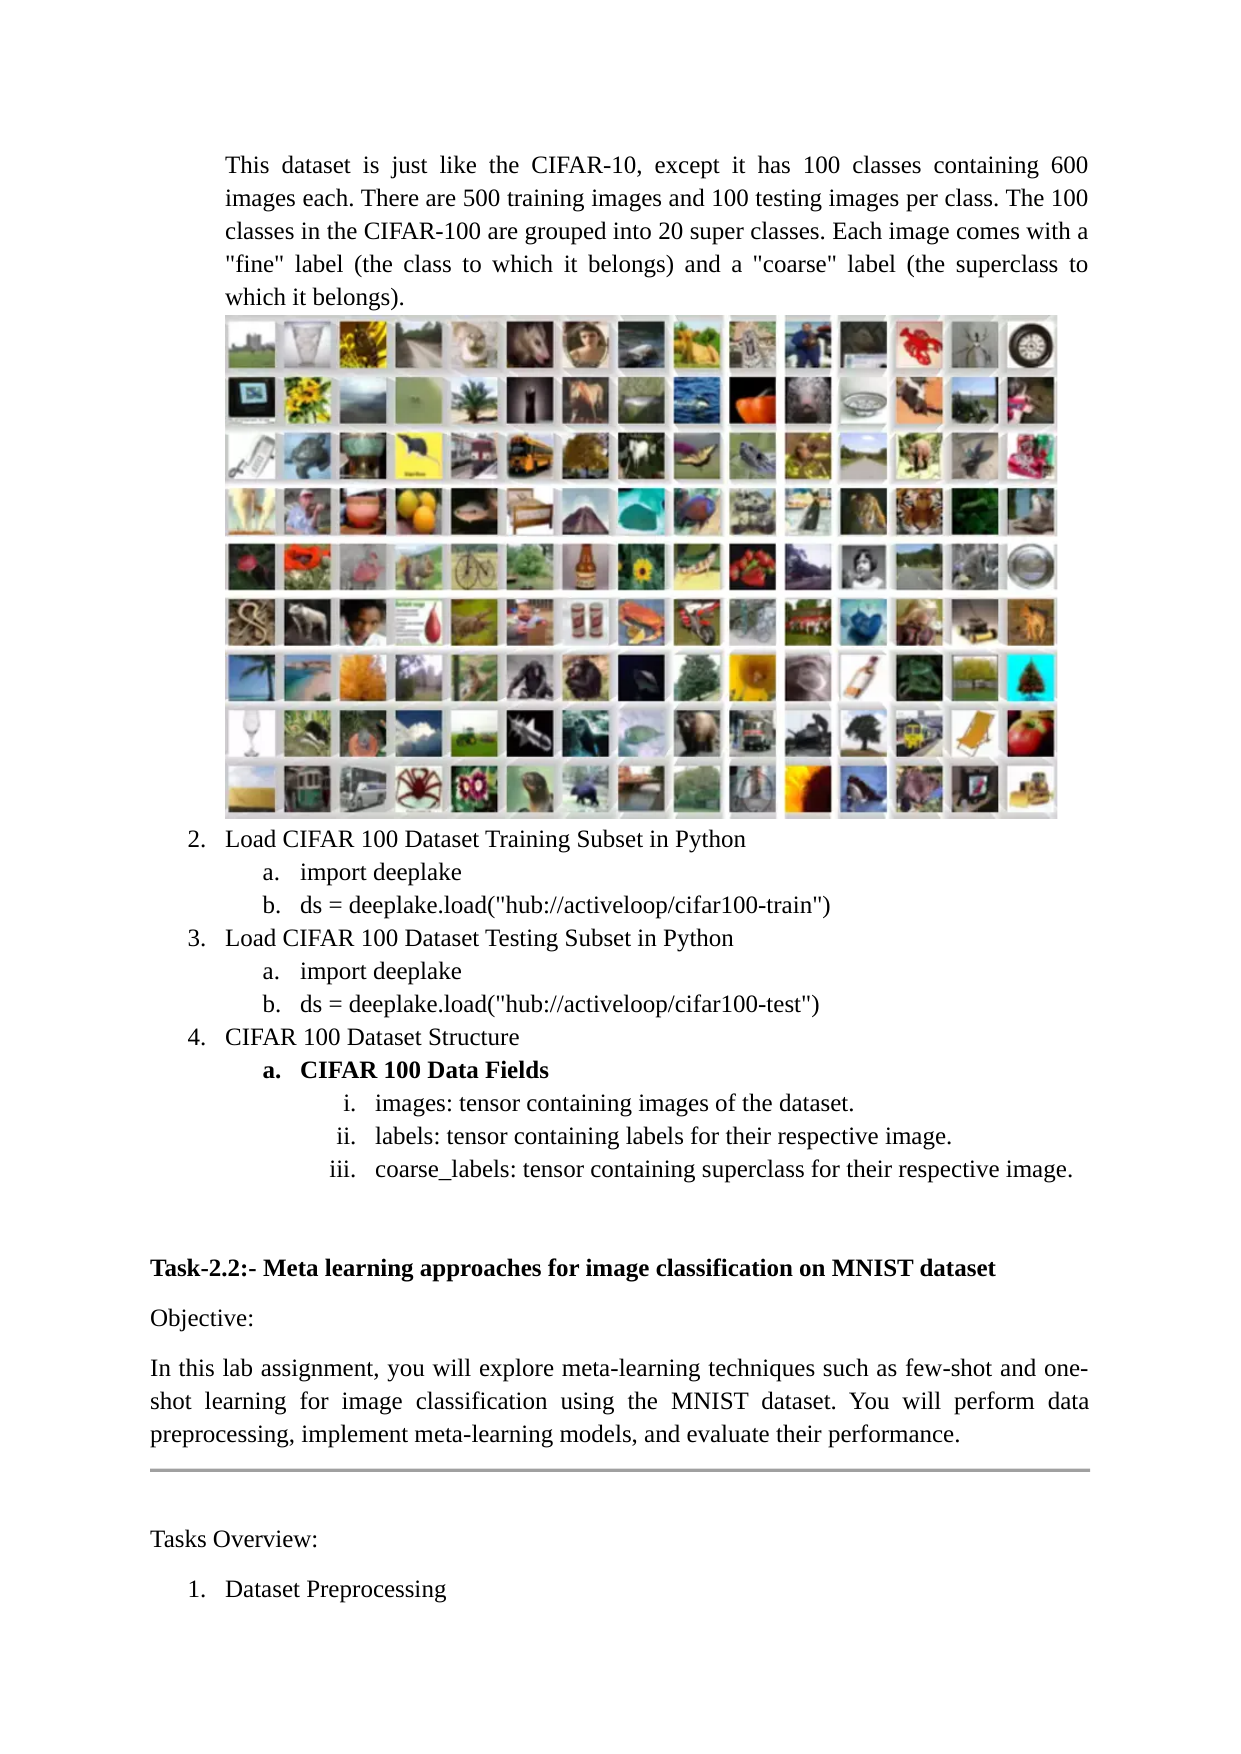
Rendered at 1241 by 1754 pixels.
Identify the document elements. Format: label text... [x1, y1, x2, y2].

list import deeplake [262, 857, 1090, 886]
list CIFAR 100 Data Fields [262, 1055, 1090, 1084]
text Tasks Overview: [150, 1524, 1090, 1553]
list coarse_labels: tensor containing superclass for their respective image. [356, 1154, 1090, 1183]
list ds = deeplake.load("hub://activeloop/cifar100-train") [262, 890, 1090, 919]
list Dataset Preprocessing [187, 1574, 1090, 1603]
text Task-2.2:- Meta learning approaches for image classification on MNIST dataset [150, 1253, 1090, 1282]
list images: tensor containing images of the dataset. [356, 1088, 1090, 1117]
list Load CIFAR 100 Dataset Testing Subset in Python [187, 923, 1090, 952]
text Objective: [150, 1303, 1090, 1332]
list ds = deeplake.load("hub://activeloop/cifar100-test") [262, 989, 1090, 1018]
text In this lab assignment, you will explore meta-learning techniques such as few-shot and one-shot learning for image classification using the MNIST dataset. You will perform data preprocessing, implement meta-learning models, and evaluate their performance. [150, 1353, 1090, 1448]
list This dataset is just like the CIFAR-10, except it has 100 classes containing 600 images each. There are 500 training images and 100 testing images per class. The 100 classes in the CIFAR-100 are grouped into 20 super classes. Each image comes with a "fine" label (the class to which it belongs) and a "coarse" label (the superclass to which it belongs). [225, 150, 1090, 311]
list labels: tensor containing labels for their respective image. [356, 1121, 1090, 1150]
list CIFAR 100 Dataset Structure [187, 1022, 1090, 1051]
picture [225, 315, 1058, 819]
list Load CIFAR 100 Dataset Training Subset in Python [187, 824, 1090, 853]
list import deeplake [262, 956, 1090, 985]
